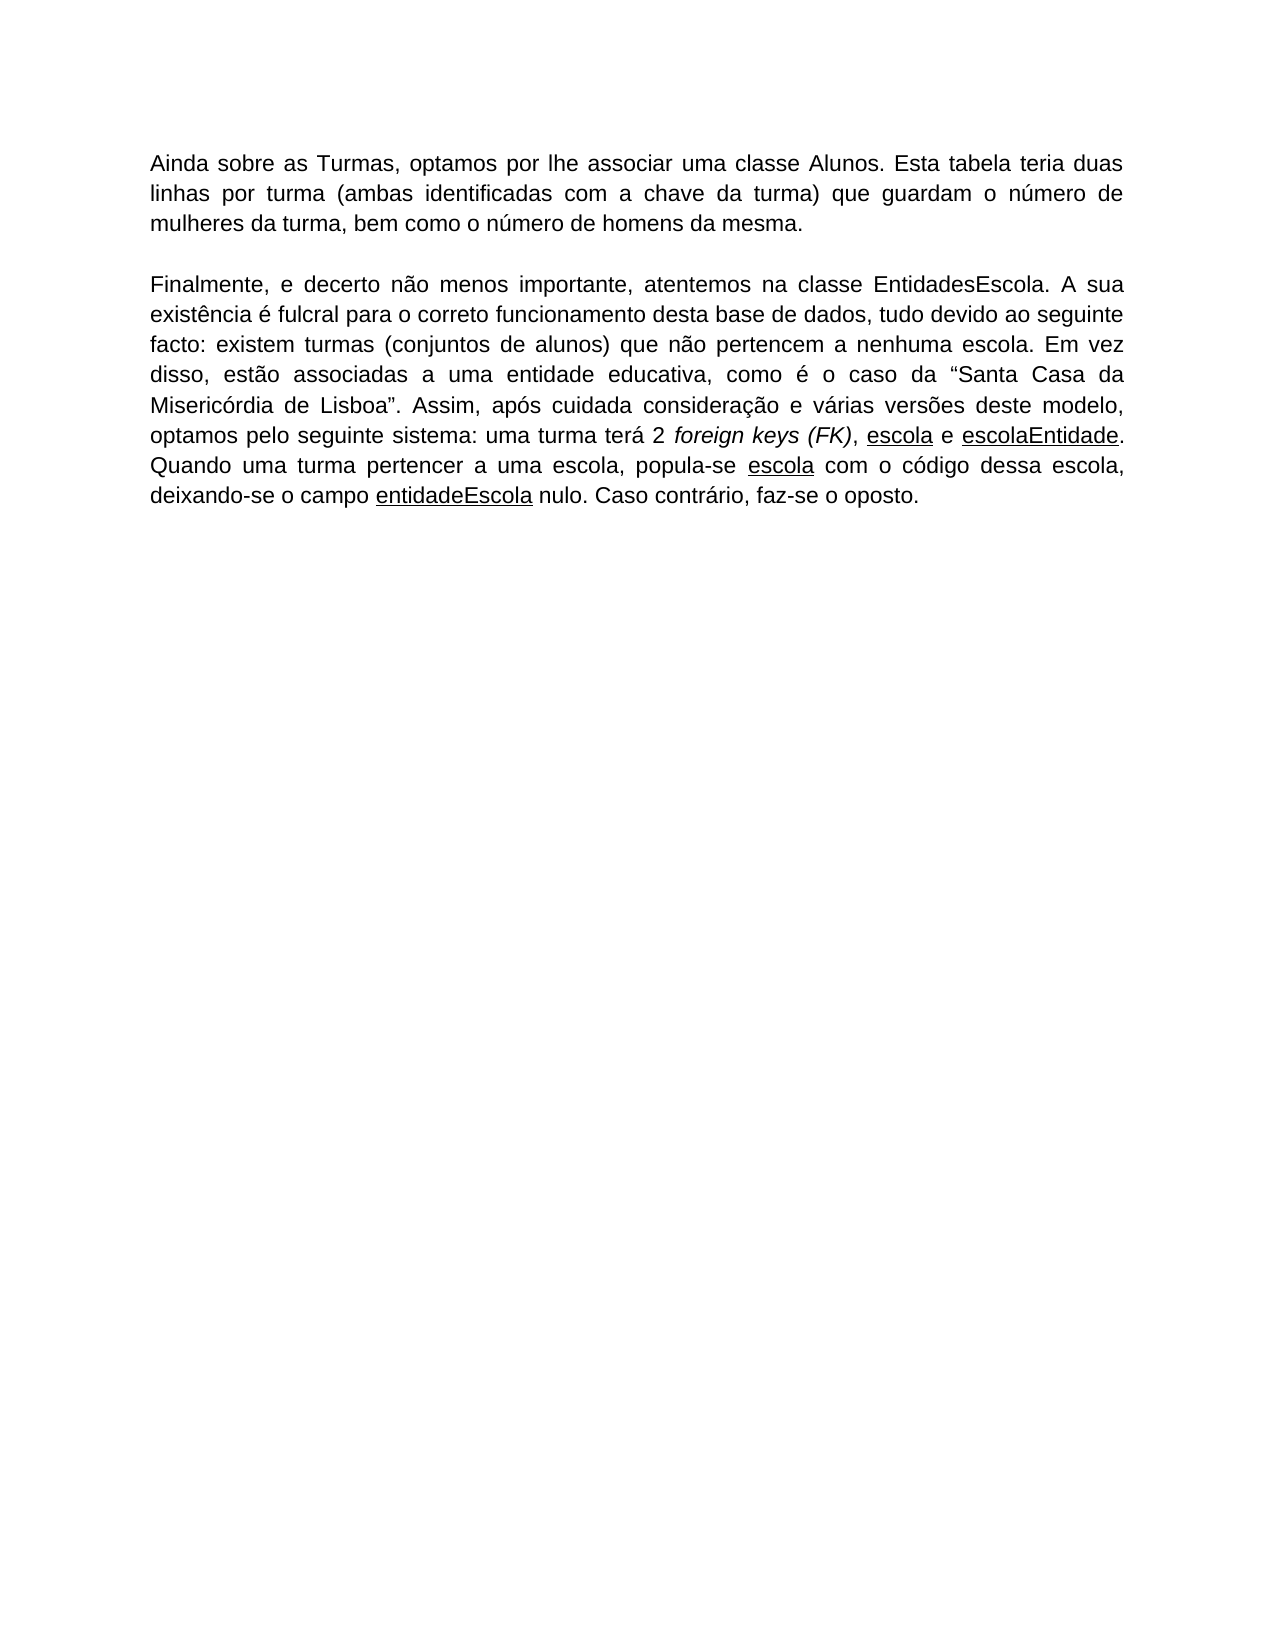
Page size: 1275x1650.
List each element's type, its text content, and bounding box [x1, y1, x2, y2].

text Finalmente, e decerto não menos importante, atentemos na classe EntidadesEscola. A sua existência é fulcral para o correto funcionamento desta base de dados, tudo devido ao seguinte facto: existem turmas (conjuntos de alunos) que não pertencem a nenhuma escola. Em vez disso, estão associadas a uma entidade educativa, como é o caso da “Santa Casa da Misericórdia de Lisboa”. Assim, após cuidada consideração e várias versões deste modelo, optamos pelo seguinte sistema: uma turma terá 2 foreign keys (FK), escola e escolaEntidade. Quando uma turma pertencer a uma escola, popula-se escola com o código dessa escola, deixando-se o campo entidadeEscola nulo. Caso contrário, faz-se o oposto. [150, 271, 1125, 509]
text Ainda sobre as Turmas, optamos por lhe associar uma classe Alunos. Esta tabela teria duas linhas por turma (ambas identificadas com a chave da turma) que guardam o número de mulheres da turma, bem como o número de homens da mesma. [150, 150, 1125, 237]
